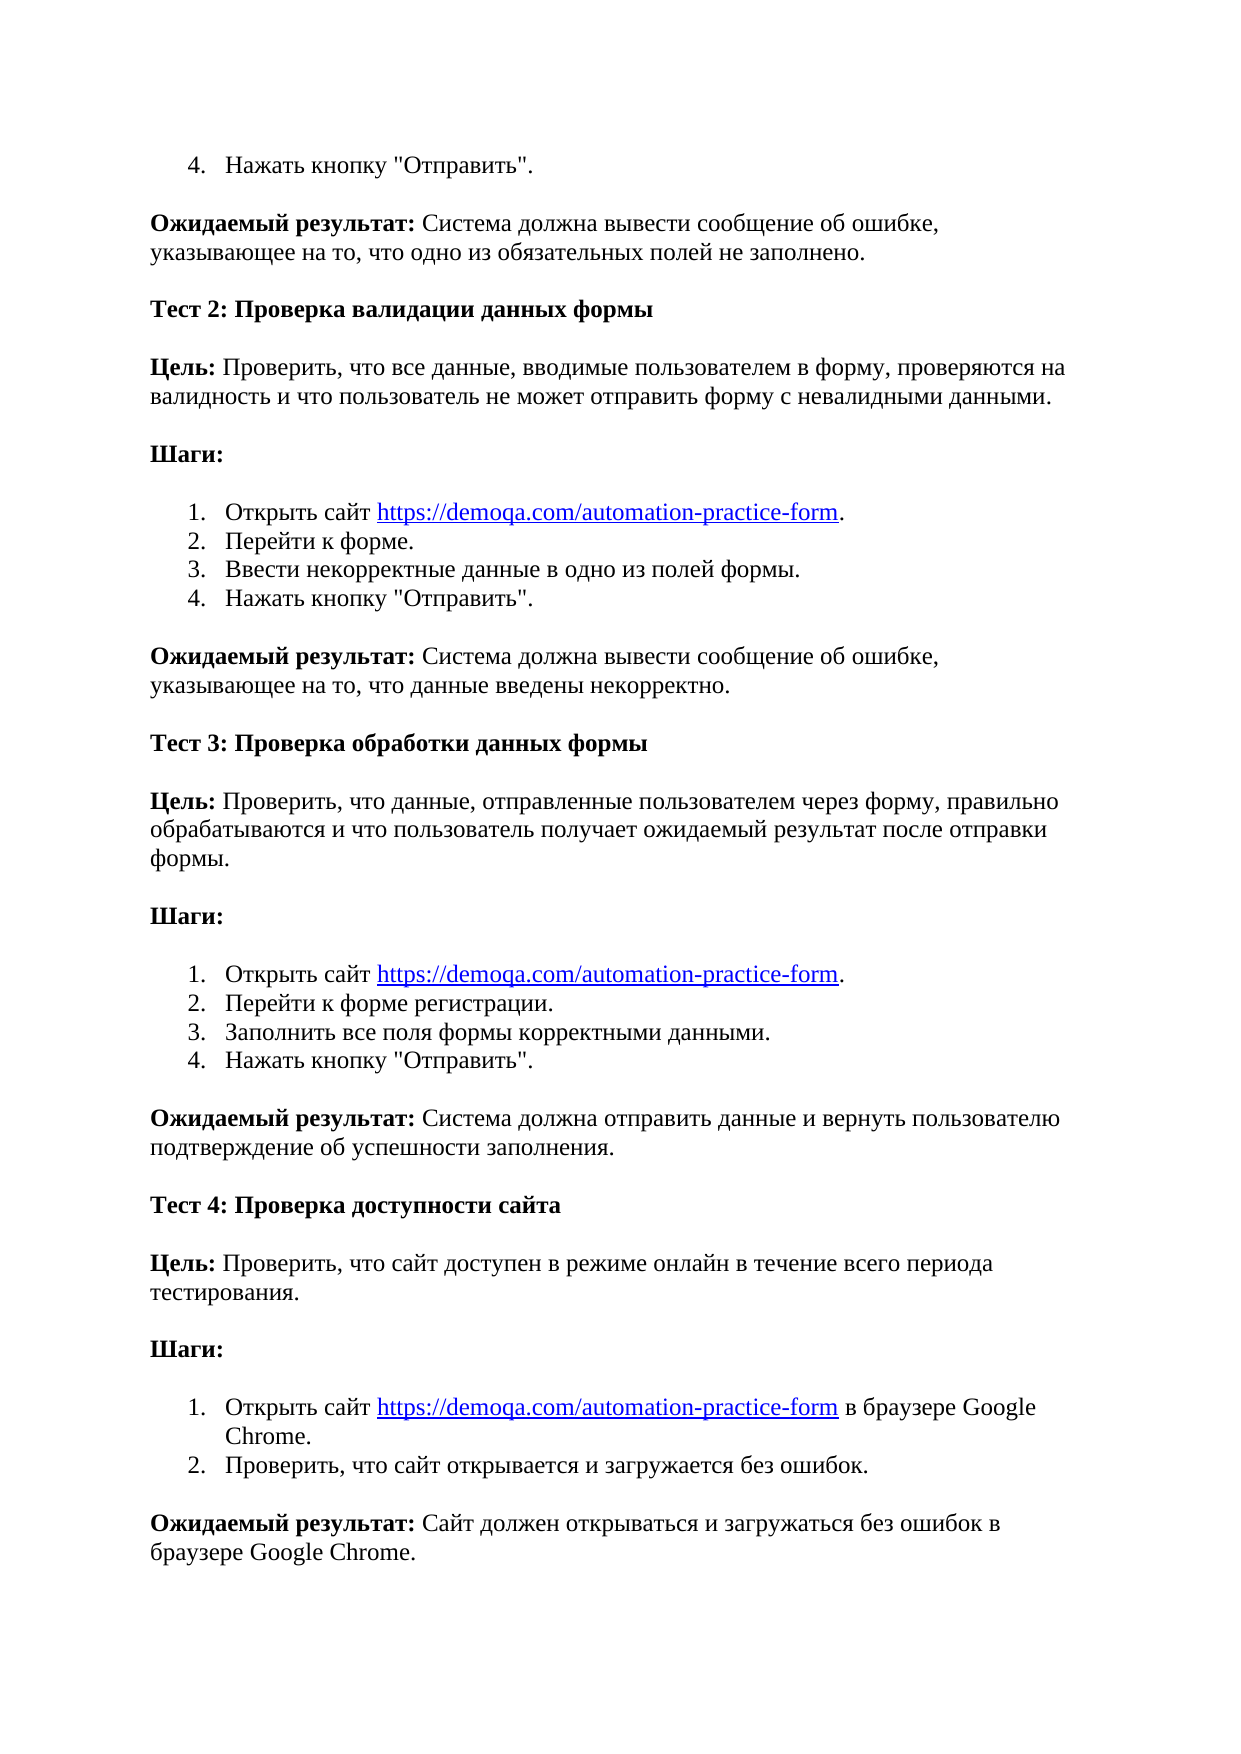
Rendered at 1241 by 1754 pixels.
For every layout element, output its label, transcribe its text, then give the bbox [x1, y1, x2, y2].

list Нажать кнопку "Отправить". [187, 583, 1090, 612]
text Ожидаемый результат: Система должна отправить данные и вернуть пользователю подтверждение об успешности заполнения. [150, 1103, 1090, 1161]
list Открыть сайт https://demoqa.com/automation-practice-form в браузере Google Chrome. [187, 1392, 1090, 1450]
list Нажать кнопку "Отправить". [187, 1045, 1090, 1074]
list Перейти к форме регистрации. [187, 988, 1090, 1017]
list Ввести некорректные данные в одно из полей формы. [187, 554, 1090, 583]
text Шаги: [150, 901, 1090, 930]
text Шаги: [150, 1334, 1090, 1363]
list Открыть сайт https://demoqa.com/automation-practice-form. [187, 497, 1090, 526]
text Тест 3: Проверка обработки данных формы [150, 728, 1090, 757]
text Цель: Проверить, что все данные, вводимые пользователем в форму, проверяются на валидность и что пользователь не может отправить форму с невалидными данными. [150, 352, 1090, 410]
list Перейти к форме. [187, 526, 1090, 554]
list Проверить, что сайт открывается и загружается без ошибок. [187, 1450, 1090, 1479]
text Тест 4: Проверка доступности сайта [150, 1190, 1090, 1219]
text Тест 2: Проверка валидации данных формы [150, 294, 1090, 323]
text Шаги: [150, 439, 1090, 468]
text Цель: Проверить, что сайт доступен в режиме онлайн в течение всего периода тестирования. [150, 1248, 1090, 1305]
list Заполнить все поля формы корректными данными. [187, 1017, 1090, 1045]
text Ожидаемый результат: Сайт должен открываться и загружаться без ошибок в браузере Google Chrome. [150, 1508, 1090, 1565]
list Открыть сайт https://demoqa.com/automation-practice-form. [187, 959, 1090, 988]
text Цель: Проверить, что данные, отправленные пользователем через форму, правильно обрабатываются и что пользователь получает ожидаемый результат после отправки формы. [150, 786, 1090, 872]
text Ожидаемый результат: Система должна вывести сообщение об ошибке, указывающее на то, что данные введены некорректно. [150, 641, 1090, 699]
text Ожидаемый результат: Система должна вывести сообщение об ошибке, указывающее на то, что одно из обязательных полей не заполнено. [150, 208, 1090, 265]
list Нажать кнопку "Отправить". [187, 150, 1090, 179]
